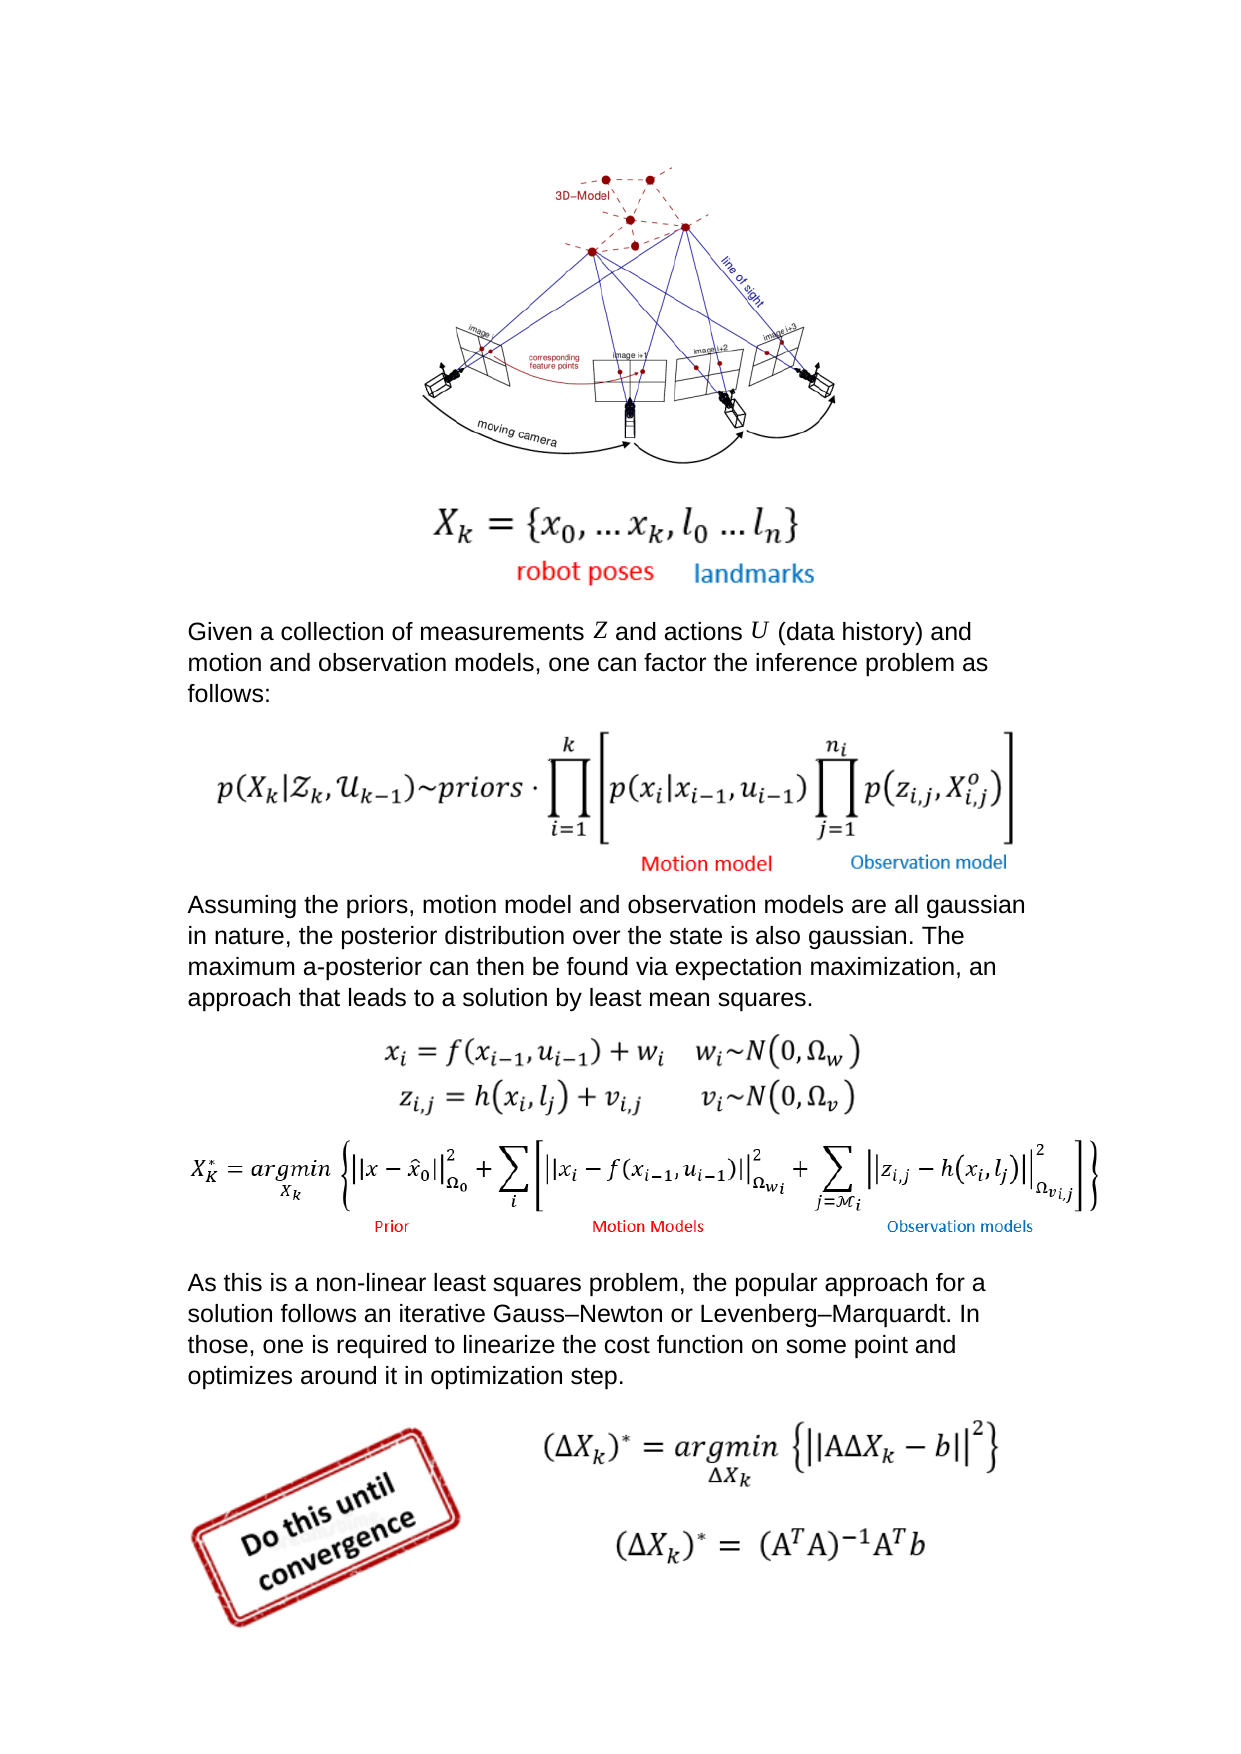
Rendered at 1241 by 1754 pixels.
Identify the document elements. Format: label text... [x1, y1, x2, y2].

picture [412, 491, 829, 598]
picture [371, 1031, 870, 1134]
picture [519, 1408, 1024, 1499]
picture [208, 726, 1032, 872]
picture [384, 150, 856, 473]
picture [602, 1519, 940, 1574]
picture [187, 1409, 472, 1641]
text Assuming the priors, motion model and observation models are all gaussian in nature, the posterior distribution over the state is also gaussian. The maximum a-posterior can then be found via expectation maximization, an approach that leads to a solution by least mean squares. [187, 890, 1053, 1012]
picture [187, 1136, 1108, 1249]
text As this is a non-linear least squares problem, the popular approach for a solution follows an iterative Gauss–Newton or Levenberg–Marquardt. In those, one is required to linearize the cost function on some point and optimizes around it in optimization step. [187, 1268, 1053, 1390]
text Given a collection of measurements and actions (data history) and motion and observation models, one can factor the inference problem as follows: [187, 616, 1053, 707]
